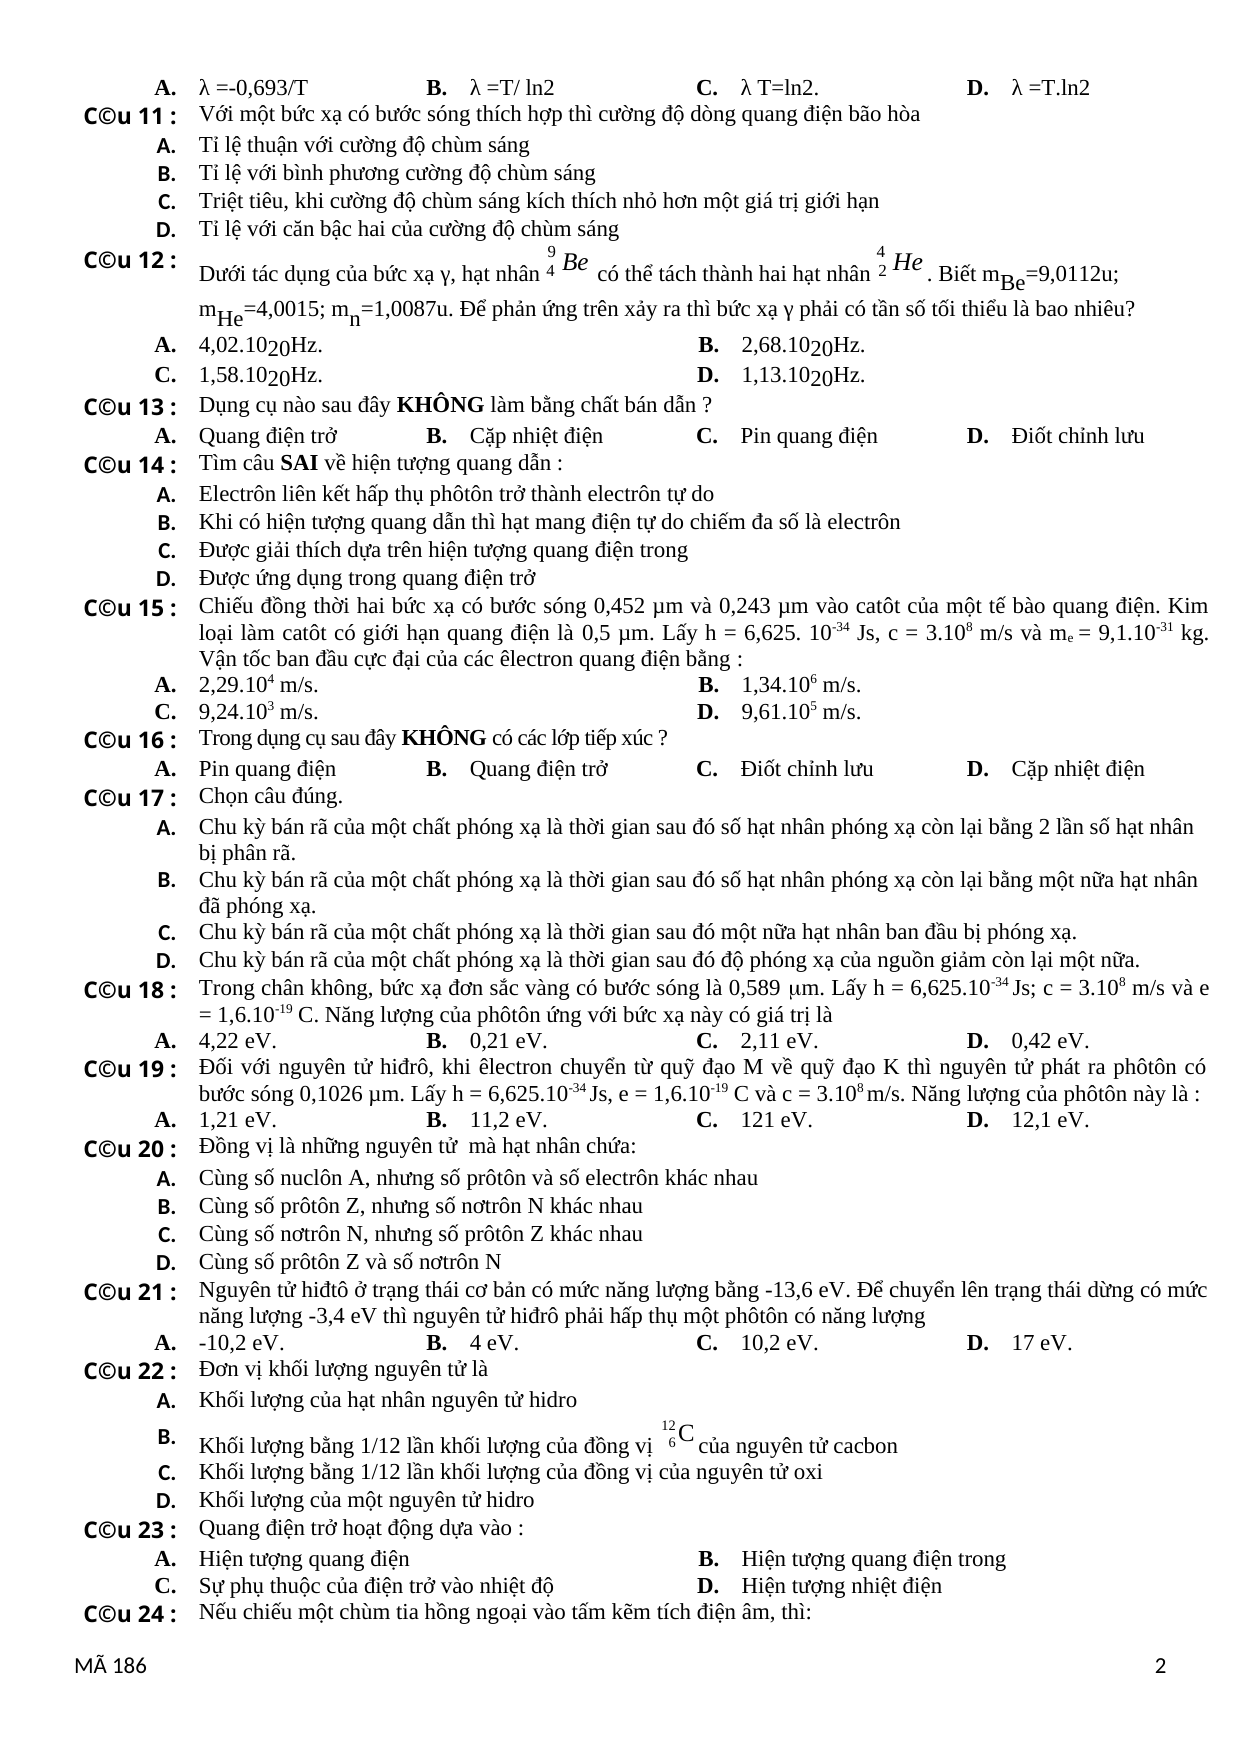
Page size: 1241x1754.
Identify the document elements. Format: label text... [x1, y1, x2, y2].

table_cell Triệt tiêu, khi cường độ chùm sáng kích thích nhỏ hơn một giá trị giới hạn [188, 188, 1221, 216]
table_cell 4 eV. [458, 1329, 677, 1355]
table_cell 10,2 eV. [729, 1329, 948, 1355]
table_cell A. [63, 480, 187, 508]
table_cell C. [63, 361, 187, 391]
table_cell B. [406, 1027, 458, 1053]
table_cell Nếu chiếu một chùm tia hồng ngoại vào tấm kẽm tích điện âm, thì: [188, 1598, 1221, 1629]
table_cell Electrôn liên kết hấp thụ phôtôn trở thành electrôn tự do [188, 480, 1221, 508]
table_cell 2,11 eV. [729, 1027, 948, 1053]
table_cell Cùng số nơtrôn N, nhưng số prôtôn Z khác nhau [188, 1220, 1221, 1248]
table_cell C©u 22 : [63, 1355, 187, 1386]
table_cell D. [63, 1248, 187, 1276]
table_cell D. [678, 361, 730, 391]
table_cell A. [63, 671, 187, 698]
table_cell B. [63, 1414, 187, 1458]
table_cell Được giải thích dựa trên hiện tượng quang điện trong [188, 536, 1221, 564]
table_cell C©u 14 : [63, 449, 187, 480]
table_cell 1,13.1020Hz. [730, 361, 1221, 391]
table_cell Chu kỳ bán rã của một chất phóng xạ là thời gian sau đó số hạt nhân phóng xạ còn lại bằng 2 lần số hạt nhân bị phân rã. [188, 813, 1221, 866]
table_cell Quang điện trở hoạt động dựa vào : [188, 1514, 1221, 1546]
table_cell C©u 18 : [63, 974, 187, 1027]
table_cell 1,58.1020Hz. [188, 361, 678, 391]
table_cell C©u 20 : [63, 1133, 187, 1164]
table_cell Chu kỳ bán rã của một chất phóng xạ là thời gian sau đó độ phóng xạ của nguồn giảm còn lại một nữa. [188, 946, 1221, 974]
table_cell Điốt chỉnh lưu [1000, 423, 1219, 449]
table_cell D. [678, 698, 730, 724]
table_cell B. [678, 1546, 730, 1572]
table_cell C. [677, 1329, 729, 1355]
table_cell C. [63, 536, 187, 564]
table_cell Đối với nguyên tử hiđrô, khi êlectron chuyển từ quỹ đạo M về quỹ đạo K thì nguyên tử phát ra phôtôn có bước sóng 0,1026 µm. Lấy h = 6,625.10-34 Js, e = 1,6.10-19 C và c = 3.108 m/s. Năng lượng của phôtôn này là : [188, 1054, 1221, 1106]
table_cell 0,21 eV. [458, 1027, 677, 1053]
table_cell A. [63, 755, 187, 782]
table_cell Đơn vị khối lượng nguyên tử là [188, 1355, 1221, 1386]
table_cell C©u 11 : [63, 100, 187, 131]
table_cell C. [63, 1572, 187, 1598]
table_cell Được ứng dụng trong quang điện trở [188, 564, 1221, 592]
table_cell C. [63, 1458, 187, 1486]
table_cell 4,22 eV. [188, 1027, 406, 1053]
table_cell C. [63, 698, 187, 724]
table_cell Trong chân không, bức xạ đơn sắc vàng có bước sóng là 0,589 m. Lấy h = 6,625.10-34 Js; c = 3.108 m/s và e = 1,6.10-19 C. Năng lượng của phôtôn ứng với bức xạ này có giá trị là [188, 974, 1221, 1027]
table_cell 1,34.106 m/s. [730, 671, 1221, 698]
table_cell C©u 16 : [63, 724, 187, 755]
table_cell 12,1 eV. [1000, 1106, 1219, 1132]
table_cell C©u 19 : [63, 1054, 187, 1106]
table_cell A. [63, 423, 187, 449]
table_cell A. [63, 131, 187, 159]
table_cell 9,24.103 m/s. [188, 698, 678, 724]
table_cell D. [63, 1486, 187, 1514]
table_cell Hiện tượng quang điện trong [730, 1546, 1221, 1572]
table_cell Chiếu đồng thời hai bức xạ có bước sóng 0,452 µm và 0,243 µm vào catôt của một tế bào quang điện. Kim loại làm catôt có giới hạn quang điện là 0,5 µm. Lấy h = 6,625. 10-34 Js, c = 3.108 m/s và me = 9,1.10-31 kg. Vận tốc ban đầu cực đại của các êlectron quang điện bằng : [188, 592, 1221, 671]
table_cell Cặp nhiệt điện [458, 423, 677, 449]
table_cell D. [948, 1027, 1000, 1053]
table_cell Quang điện trở [458, 755, 677, 782]
table_cell Cặp nhiệt điện [1000, 755, 1219, 782]
table_cell 9,61.105 m/s. [730, 698, 1221, 724]
table_cell B. [406, 74, 458, 100]
table_cell Cùng số prôtôn Z, nhưng số nơtrôn N khác nhau [188, 1192, 1221, 1220]
table_cell C©u 21 : [63, 1276, 187, 1328]
table_cell D. [63, 564, 187, 592]
table_cell D. [948, 755, 1000, 782]
table_cell B. [406, 1329, 458, 1355]
table_cell B. [406, 755, 458, 782]
table_cell Dụng cụ nào sau đây KHÔNG làm bằng chất bán dẫn ? [188, 391, 1221, 423]
table_cell Khi có hiện tượng quang dẫn thì hạt mang điện tự do chiếm đa số là electrôn [188, 508, 1221, 536]
table_cell Tỉ lệ với căn bậc hai của cường độ chùm sáng [188, 216, 1221, 243]
table_cell A. [63, 1386, 187, 1414]
table_cell 11,2 eV. [458, 1106, 677, 1132]
table_cell A. [63, 813, 187, 866]
table_cell 2,68.1020Hz. [730, 331, 1221, 361]
table_cell Hiện tượng quang điện [188, 1546, 678, 1572]
table_cell Nguyên tử hiđtô ở trạng thái cơ bản có mức năng lượng bằng -13,6 eV. Để chuyển lên trạng thái dừng có mức năng lượng -3,4 eV thì nguyên tử hiđrô phải hấp thụ một phôtôn có năng lượng [188, 1276, 1221, 1328]
table_cell Điốt chỉnh lưu [729, 755, 948, 782]
table_cell C©u 23 : [63, 1514, 187, 1546]
table_cell Tìm câu SAI về hiện tượng quang dẫn : [188, 449, 1221, 480]
table_cell λ T=ln2. [729, 74, 948, 100]
table_cell D. [948, 74, 1000, 100]
table_cell D. [63, 216, 187, 243]
table_cell Pin quang điện [188, 755, 406, 782]
table_cell 0,42 eV. [1000, 1027, 1219, 1053]
table_cell B. [63, 1192, 187, 1220]
table_cell Khối lượng của một nguyên tử hidro [188, 1486, 1221, 1514]
table_cell D. [948, 1106, 1000, 1132]
table_cell C©u 13 : [63, 391, 187, 423]
table_cell C. [63, 1220, 187, 1248]
table_cell Với một bức xạ có bước sóng thích hợp thì cường độ dòng quang điện bão hòa [188, 100, 1221, 131]
table_cell A. [63, 74, 187, 100]
table_cell B. [678, 331, 730, 361]
table_cell D. [678, 1572, 730, 1598]
table_cell D. [63, 946, 187, 974]
table_cell A. [63, 331, 187, 361]
table_cell A. [63, 1329, 187, 1355]
table_cell Khối lượng của hạt nhân nguyên tử hidro [188, 1386, 1221, 1414]
table_cell A. [63, 1546, 187, 1572]
table_cell 1,21 eV. [188, 1106, 406, 1132]
table_cell C. [677, 423, 729, 449]
table_cell λ =T.ln2 [1000, 74, 1219, 100]
table_cell Quang điện trở [188, 423, 406, 449]
table_cell 17 eV. [1000, 1329, 1219, 1355]
table_cell C. [63, 918, 187, 946]
table_cell C. [677, 1027, 729, 1053]
table_cell B. [406, 1106, 458, 1132]
table_cell B. [678, 671, 730, 698]
table_cell Sự phụ thuộc của điện trở vào nhiệt độ [188, 1572, 678, 1598]
table_cell 4,02.1020Hz. [188, 331, 678, 361]
table_cell B. [63, 160, 187, 187]
table_cell A. [63, 1164, 187, 1192]
table_cell Trong dụng cụ sau đây KHÔNG có các lớp tiếp xúc ? [188, 724, 1221, 755]
table_cell Chu kỳ bán rã của một chất phóng xạ là thời gian sau đó số hạt nhân phóng xạ còn lại bằng một nữa hạt nhân đã phóng xạ. [188, 866, 1221, 918]
table_cell D. [948, 1329, 1000, 1355]
table_cell Tỉ lệ với bình phương cường độ chùm sáng [188, 160, 1221, 187]
table_cell -10,2 eV. [188, 1329, 406, 1355]
table_cell λ =T/ ln2 [458, 74, 677, 100]
table_cell C©u 15 : [63, 592, 187, 671]
table_cell Khối lượng bằng 1/12 lần khối lượng của đồng vị của nguyên tử oxi [188, 1458, 1221, 1486]
table_cell C. [677, 755, 729, 782]
table_cell C©u 17 : [63, 782, 187, 813]
table_cell Khối lượng bằng 1/12 lần khối lượng của đồng vị của nguyên tử cacbon [188, 1414, 1221, 1458]
table_cell Cùng số prôtôn Z và số nơtrôn N [188, 1248, 1221, 1276]
table_cell B. [63, 866, 187, 918]
table_cell C. [677, 74, 729, 100]
table_cell D. [948, 423, 1000, 449]
table_cell B. [63, 508, 187, 536]
table_cell λ =-0,693/T [188, 74, 406, 100]
table_cell Hiện tượng nhiệt điện [730, 1572, 1221, 1598]
table_cell C©u 12 : [63, 244, 187, 331]
table_cell Chu kỳ bán rã của một chất phóng xạ là thời gian sau đó một nữa hạt nhân ban đầu bị phóng xạ. [188, 918, 1221, 946]
table_cell Tỉ lệ thuận với cường độ chùm sáng [188, 131, 1221, 159]
table_cell Dưới tác dụng của bức xạ γ, hạt nhân có thể tách thành hai hạt nhân . Biết mBe=9,0112u; mHe=4,0015; mn=1,0087u. Để phản ứng trên xảy ra thì bức xạ γ phải có tần số tối thiểu là bao nhiêu? [188, 244, 1221, 331]
table_cell C. [677, 1106, 729, 1132]
table_cell Pin quang điện [729, 423, 948, 449]
table_cell C. [63, 188, 187, 216]
table_cell Chọn câu đúng. [188, 782, 1221, 813]
table_cell 2,29.104 m/s. [188, 671, 678, 698]
table_cell A. [63, 1106, 187, 1132]
table_cell B. [406, 423, 458, 449]
table_cell A. [63, 1027, 187, 1053]
table_cell 121 eV. [729, 1106, 948, 1132]
table_cell C©u 24 : [63, 1598, 187, 1629]
table_cell Cùng số nuclôn A, nhưng số prôtôn và số electrôn khác nhau [188, 1164, 1221, 1192]
table_cell Đồng vị là những nguyên tử mà hạt nhân chứa: [188, 1133, 1221, 1164]
